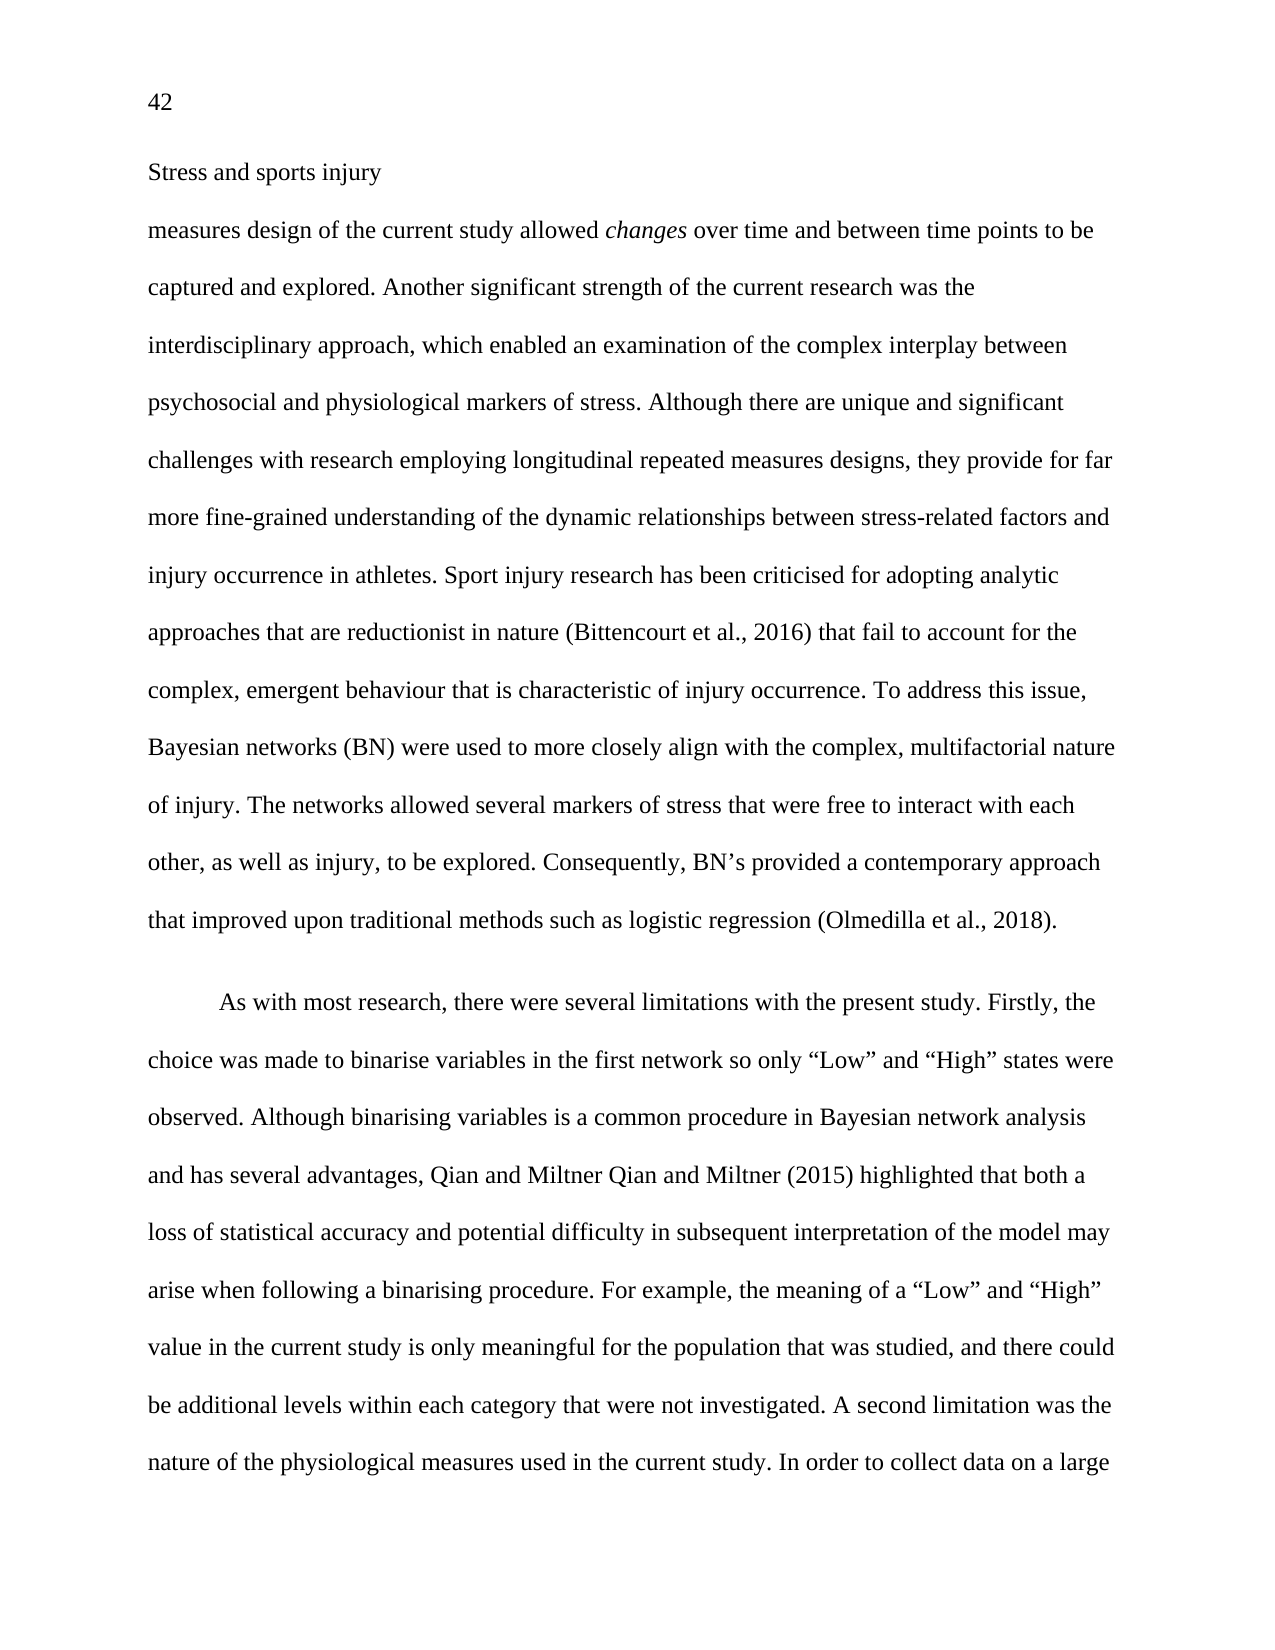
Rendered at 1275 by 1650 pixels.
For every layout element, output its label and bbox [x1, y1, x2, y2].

text [148, 215, 1127, 934]
text [148, 987, 1127, 1476]
